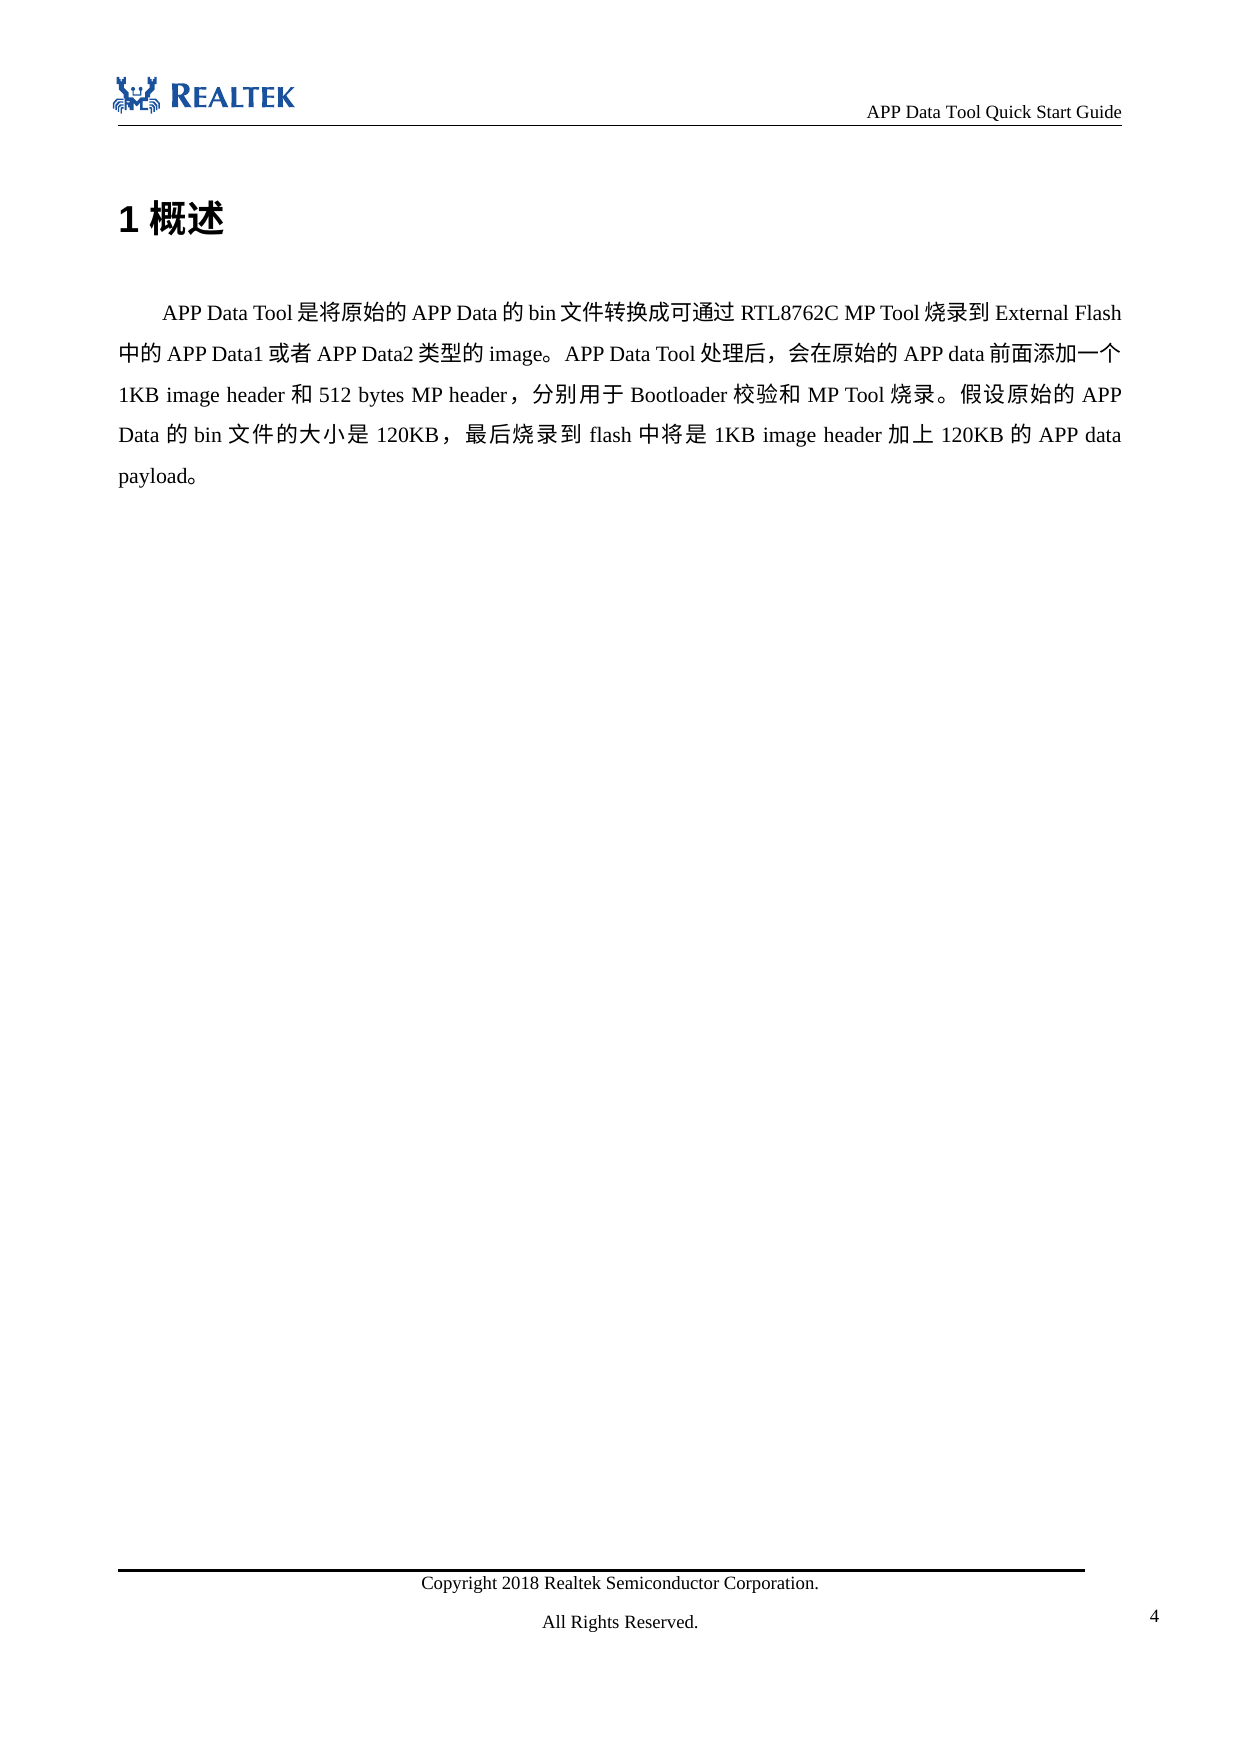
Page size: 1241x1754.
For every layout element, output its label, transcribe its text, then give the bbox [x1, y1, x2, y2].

subtitle 概述 [118, 184, 1122, 249]
text APP Data Tool是将原始的APP Data的bin文件转换成可通过RTL8762C MP Tool烧录到External Flash中的APP Data1或者APP Data2类型的image。APP Data Tool处理后，会在原始的APP data前面添加一个1KB image header和512 bytes MP header，分别用于Bootloader校验和MP Tool烧录。假设原始的APP Data的bin文件的大小是120KB，最后烧录到flash中将是1KB image header加上120KB的APP data payload。 [118, 295, 1122, 490]
